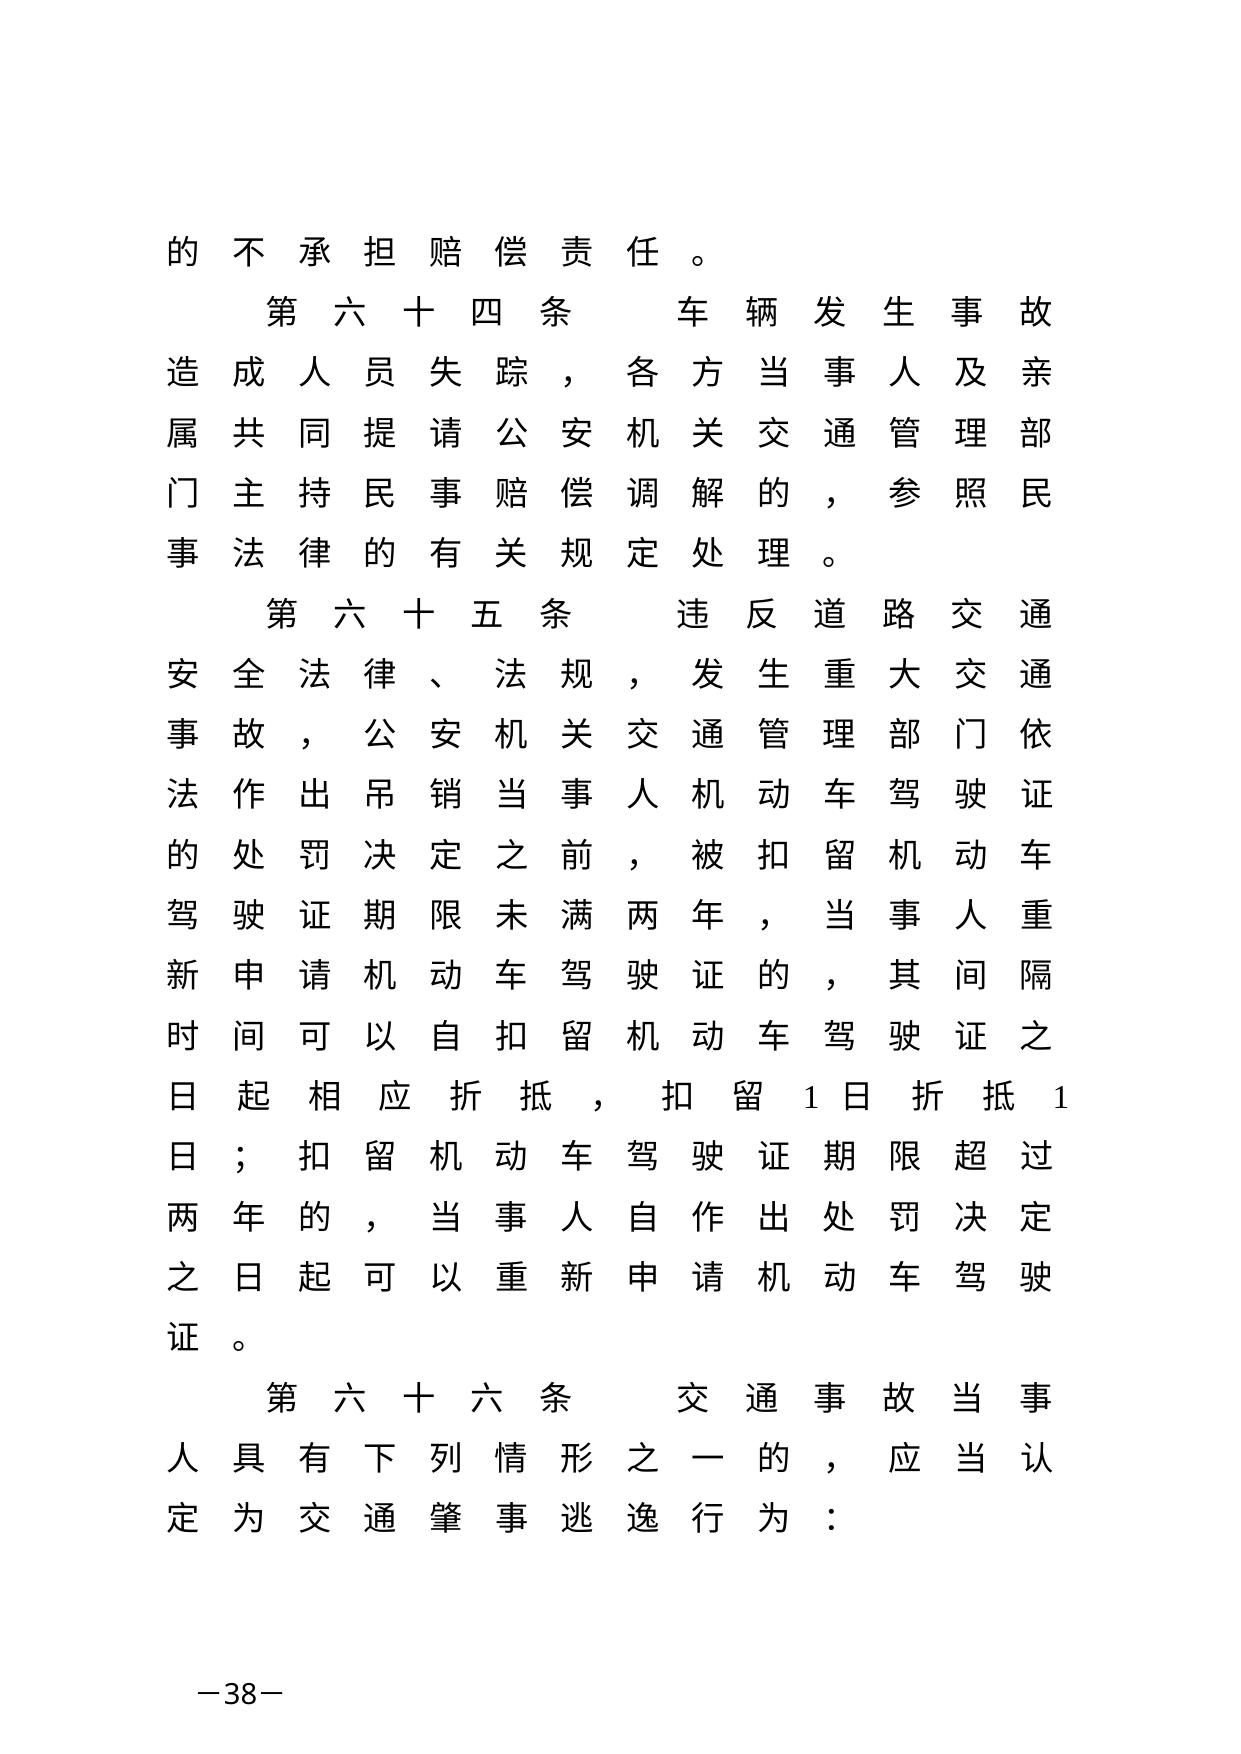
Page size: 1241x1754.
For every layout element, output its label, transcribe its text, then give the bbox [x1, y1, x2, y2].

text 第六十六条 交通事故当事人具有下列情形之一的，应当认定为交通肇事逃逸行为： [167, 1365, 1085, 1546]
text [167, 219, 1085, 280]
text 第六十四条 车辆发生事故造成人员失踪，各方当事人及亲属共同提请公安机关交通管理部门主持民事赔偿调解的，参照民事法律的有关规定处理。 [167, 280, 1085, 581]
text 第六十五条 违反道路交通安全法律、法规，发生重大交通事故，公安机关交通管理部门依法作出吊销当事人机动车驾驶证的处罚决定之前，被扣留机动车驾驶证期限未满两年，当事人重新申请机动车驾驶证的，其间隔时间可以自扣留机动车驾驶证之日起相应折抵，扣留1日折抵1日；扣留机动车驾驶证期限超过两年的，当事人自作出处罚决定之日起可以重新申请机动车驾驶证。 [167, 581, 1085, 1365]
